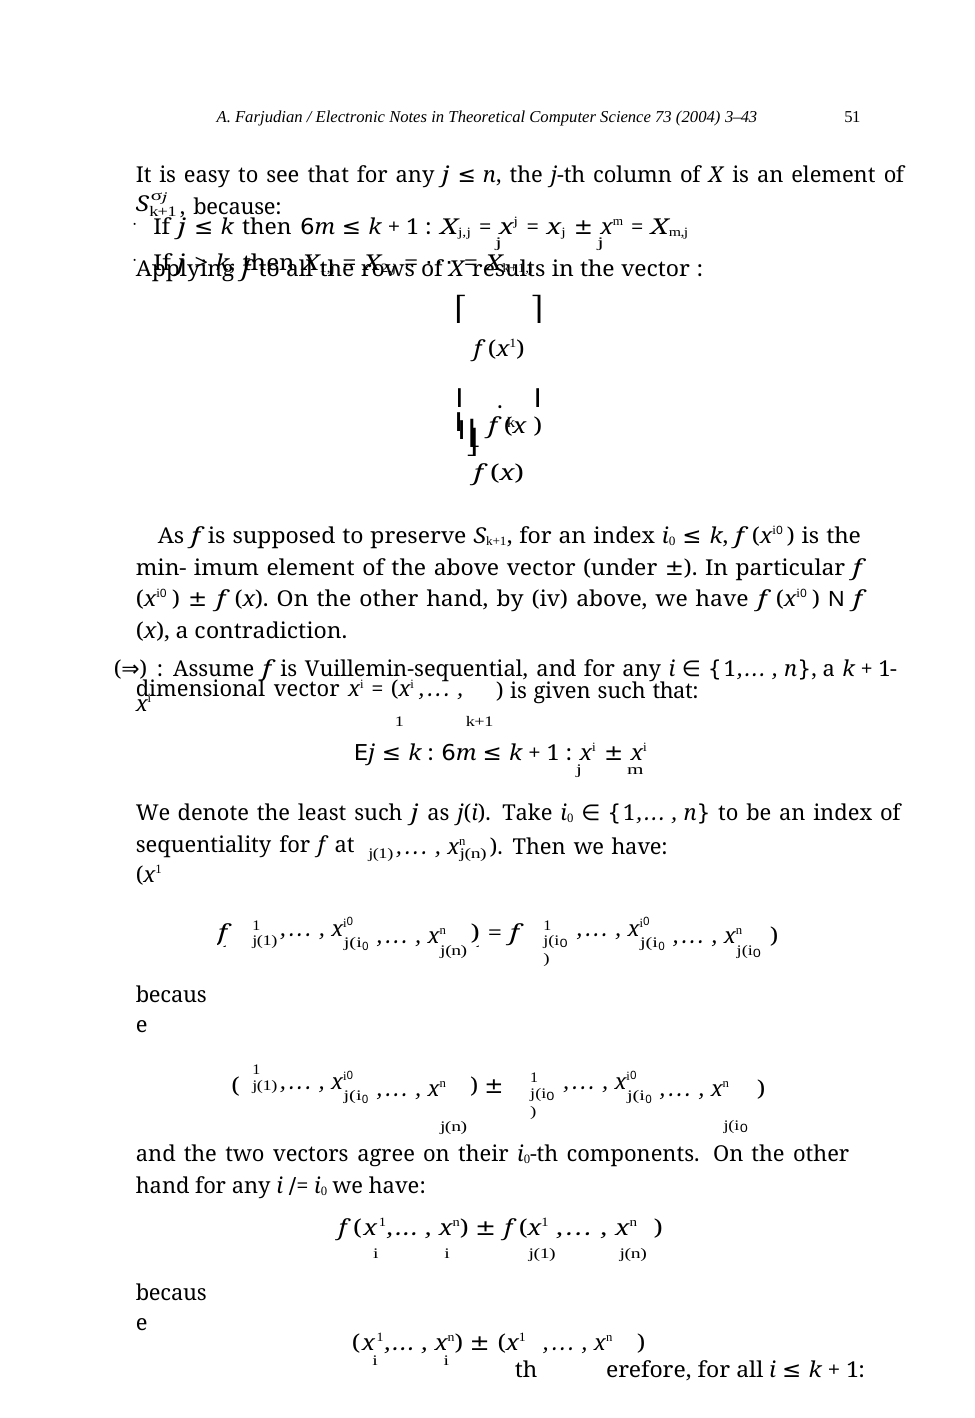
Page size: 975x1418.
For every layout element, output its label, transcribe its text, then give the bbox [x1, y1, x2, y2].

text dimensional vector xi = (xi ,... , xi [136, 685, 471, 714]
text ,... , xn ) [660, 1073, 952, 1102]
text ,... , xn [377, 920, 453, 950]
text sequentiality for f at (x1 [136, 829, 376, 888]
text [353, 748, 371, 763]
text ,... , xi0 [281, 919, 369, 941]
text ,... , xn ) [673, 920, 952, 950]
text j m [268, 763, 952, 778]
list If j ≤ k then 6m ≤ k + 1 : Xj,j = xj = xj ± xm = Xm,j [181, 222, 952, 237]
text σj [151, 187, 179, 203]
text because [136, 979, 214, 1038]
text 1 [543, 917, 576, 933]
text ,... , xi0 [577, 919, 666, 941]
text j(n) [619, 1247, 952, 1262]
text f (x) [102, 457, 896, 487]
text k [102, 416, 920, 431]
text 1 [530, 1070, 563, 1086]
text It is easy to see that for any j ≤ n, the j-th column of X is an element of [136, 163, 952, 187]
text 1 [252, 1061, 280, 1077]
text Ej ≤ k : 6m ≤ k + 1 : xi ± xi [370, 748, 952, 763]
text therefore, for all i ≤ k + 1: [606, 1354, 952, 1383]
text j(i0 ) [543, 933, 576, 969]
text ) is given such that: [537, 687, 952, 702]
text ,... , xn [377, 1073, 449, 1102]
text , because: [179, 191, 952, 221]
text (x1,... , xn) ± (x1 ,... , xn ) [352, 1339, 952, 1354]
text We denote the least such j as j(i). Take i0 ∈ {1,... , n} to be an index of [136, 797, 952, 827]
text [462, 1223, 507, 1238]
text j(i0 ) [530, 1086, 563, 1122]
text 1 k+1 [394, 714, 952, 729]
text i i [102, 1354, 450, 1368]
text j(1) [252, 933, 280, 949]
text ). Then we have: [489, 831, 952, 861]
text ,... , xi0 [564, 1073, 653, 1094]
text k+1 [149, 203, 179, 219]
text ,... , xn [397, 831, 469, 861]
text because [136, 1277, 214, 1337]
text i i j(1) [373, 1247, 560, 1262]
text As f is supposed to preserve Sk+1, for an index i0 ≤ k, f (xi0 ) is the min- imum element of the above vector (under ±). In particular f (xi0 ) ± f (x). On the other hand, by (iv) above, we have f (xi0 ) N f (x), a contradiction. [136, 520, 862, 644]
text ,... , xi0 [281, 1073, 369, 1094]
text j(1) [252, 1077, 280, 1093]
text f (x1,... , xn) ± f (x1 ,... , xn ) [507, 1223, 658, 1238]
text 1 [252, 917, 280, 933]
text ⎢ . ⎥ [102, 376, 896, 416]
text and the two vectors agree on their i0-th components. On the other hand for any i /= i0 we have: [136, 1138, 867, 1200]
text ⎡ f (x1) ⎤ [102, 277, 896, 376]
text j j [147, 237, 952, 251]
list If j > k, then X1,j = X2,j = ··· = Xk+1,j [133, 251, 952, 275]
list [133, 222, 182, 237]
text f (x1,... , xn) ± f (x1 ,... , xn ) [655, 1223, 952, 1238]
text (⇒) : Assume f is Vuillemin-sequential, and for any i ∈ {1,... , n}, a k + 1- [113, 653, 952, 683]
